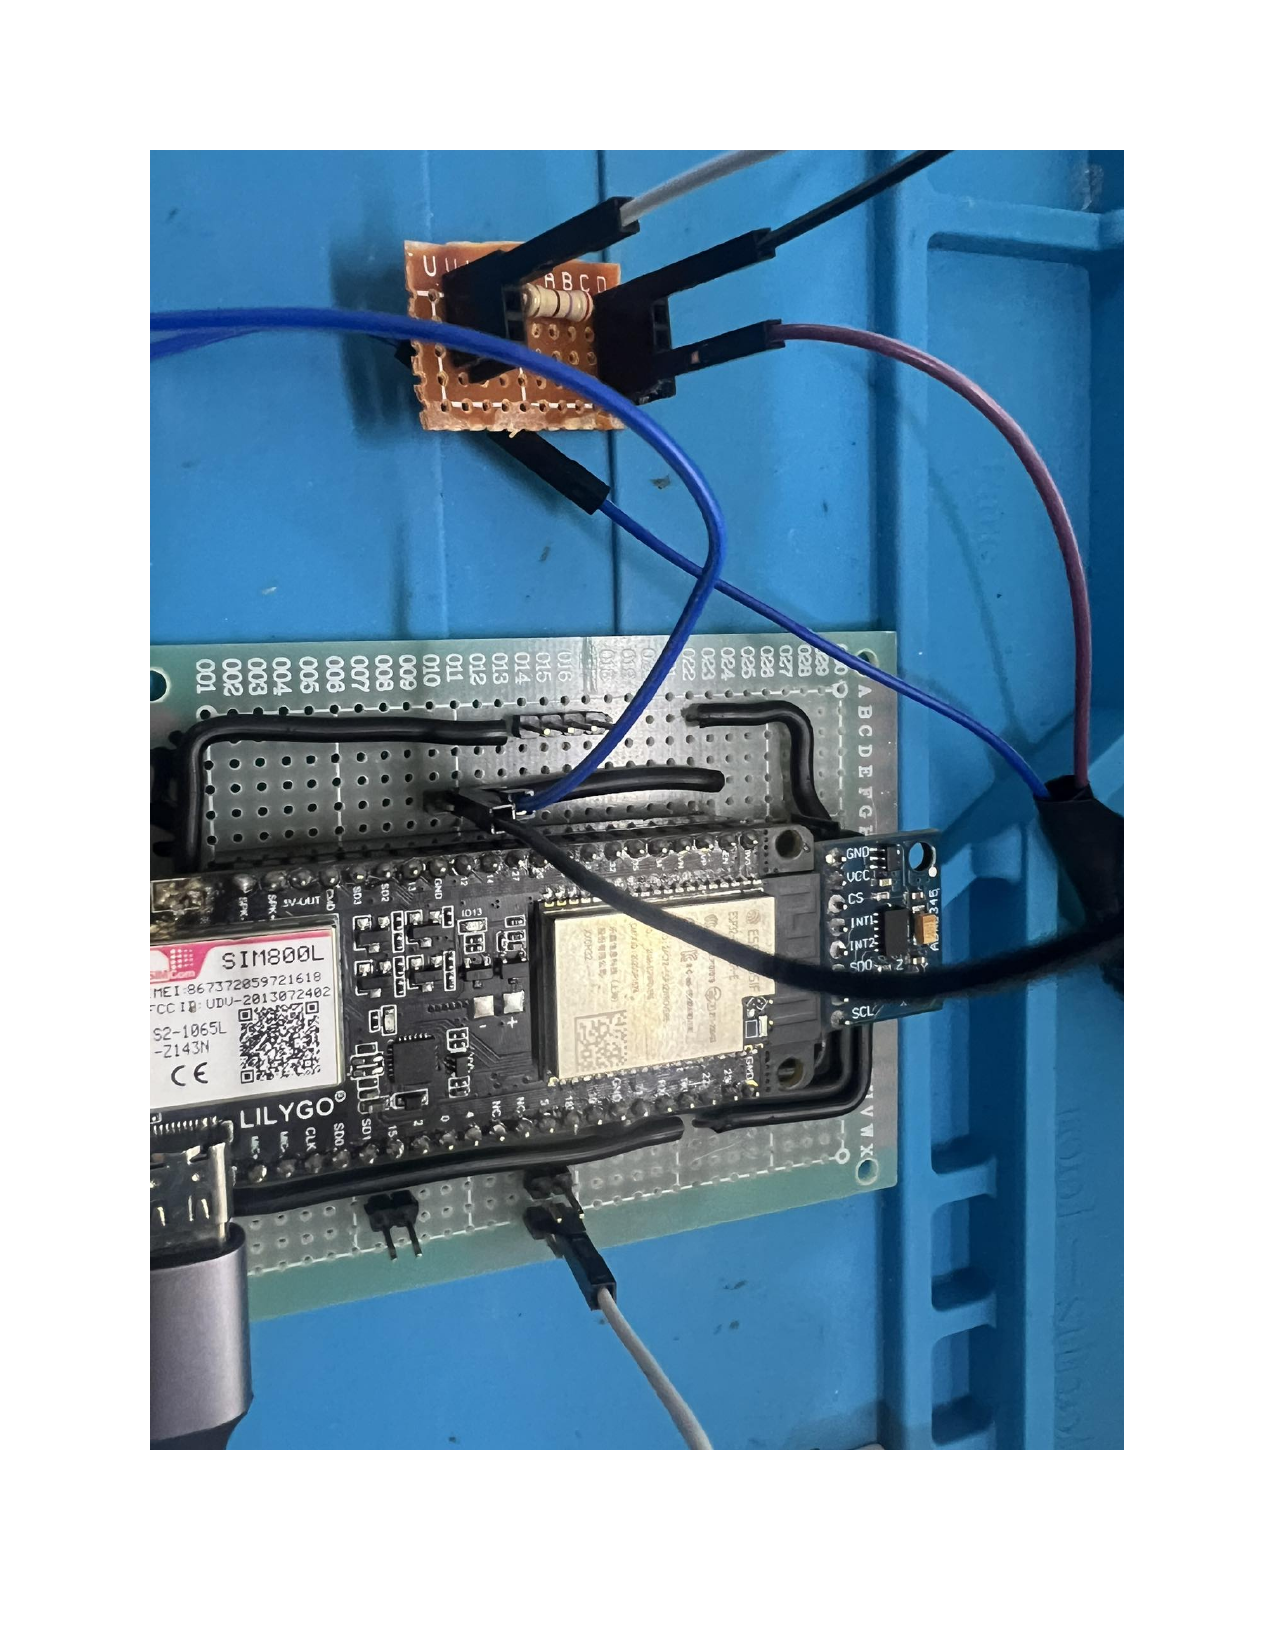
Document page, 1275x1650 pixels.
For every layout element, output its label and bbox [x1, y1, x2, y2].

picture [150, 150, 1124, 1450]
